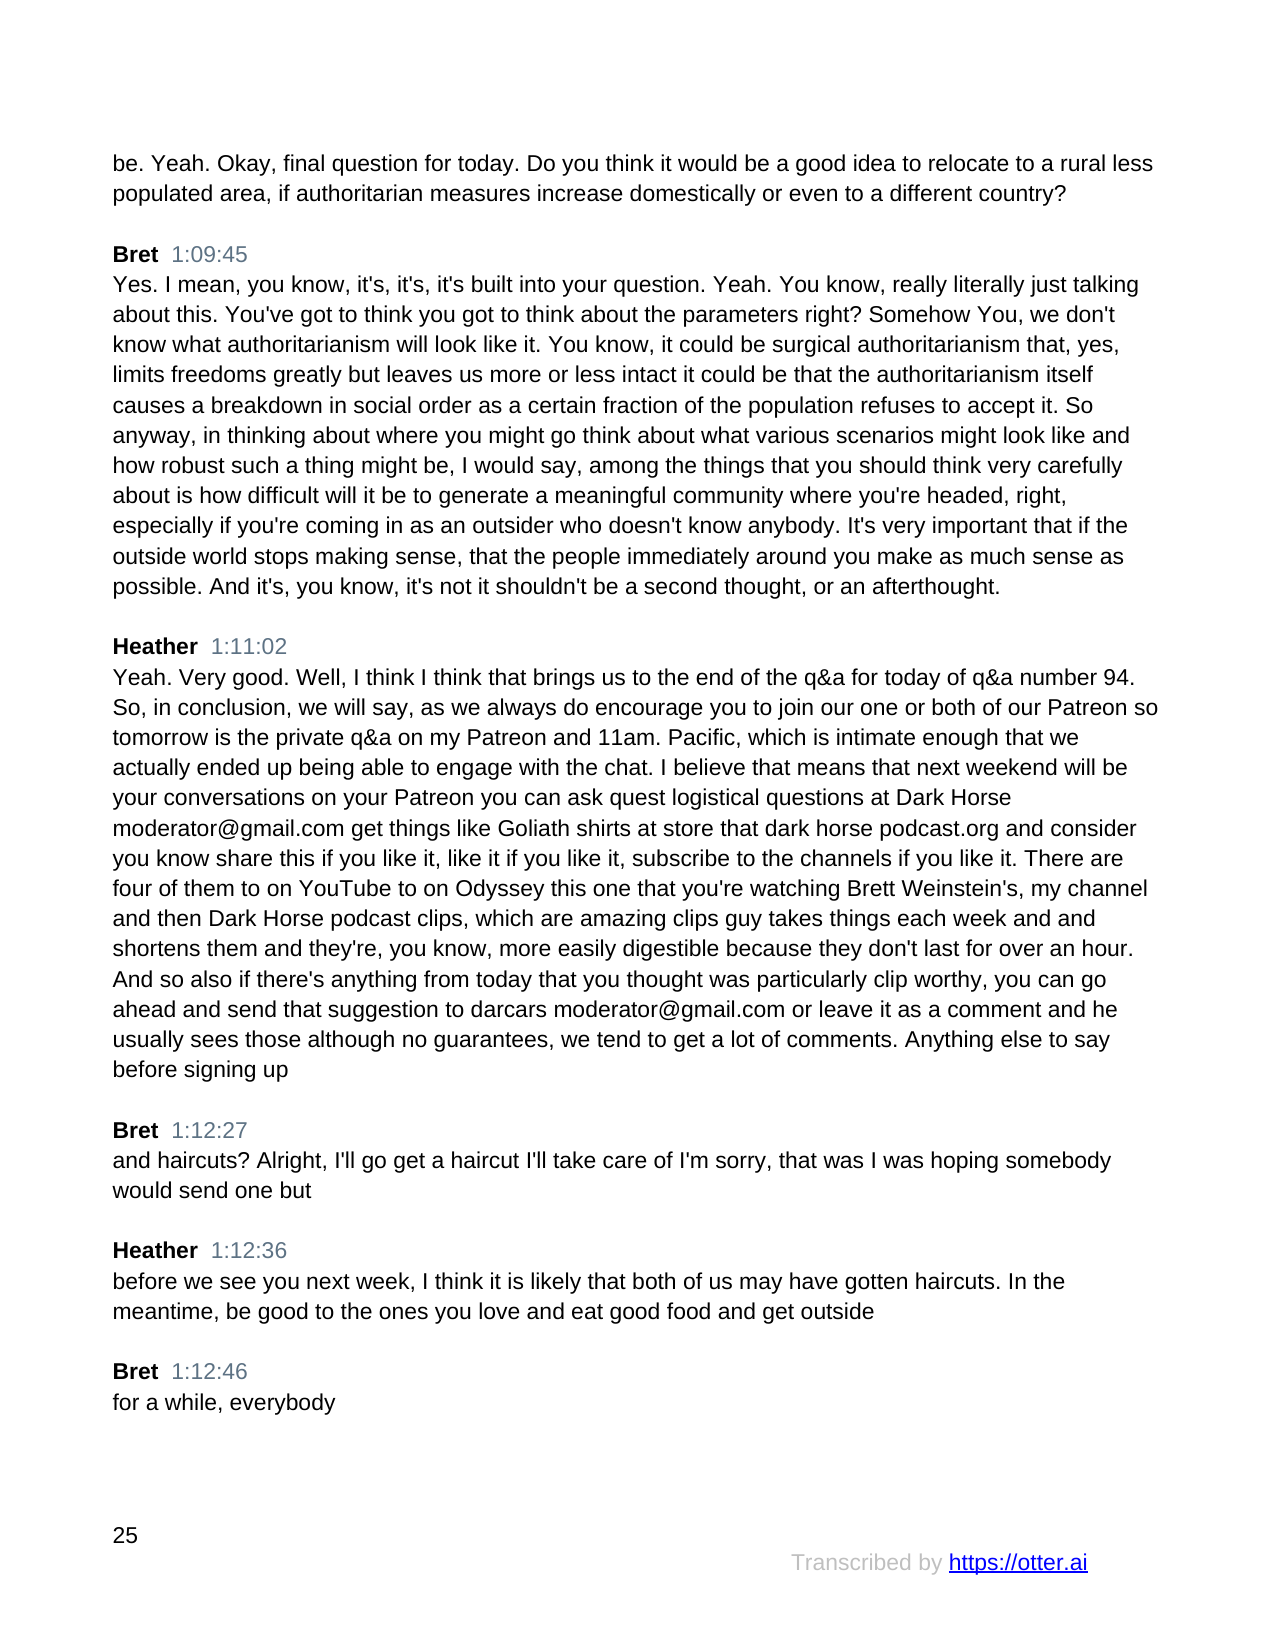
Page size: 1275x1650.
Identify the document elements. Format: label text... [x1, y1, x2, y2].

text and haircuts? Alright, I'll go get a haircut I'll take care of I'm sorry, that was I was hoping somebody would send one but [112, 1147, 1162, 1203]
text before we see you next week, I think it is likely that both of us may have gotten haircuts. In the meantime, be good to the ones you love and eat good food and get outside [112, 1268, 1162, 1324]
text Bret 1:12:27 [112, 1117, 1162, 1143]
text for a while, everybody [112, 1388, 1162, 1415]
text Heather 1:11:02 [112, 633, 1162, 660]
text Yeah. Very good. Well, I think I think that brings us to the end of the q&a for today of q&a number 94. So, in conclusion, we will say, as we always do encourage you to join our one or both of our Patreon so tomorrow is the private q&a on my Patreon and 11am. Pacific, which is intimate enough that we actually ended up being able to engage with the chat. I believe that means that next weekend will be your conversations on your Patreon you can ask quest logistical questions at Dark Horse moderator@gmail.com get things like Goliath shirts at store that dark horse podcast.org and consider you know share this if you like it, like it if you like it, subscribe to the channels if you like it. There are four of them to on YouTube to on Odyssey this one that you're watching Brett Weinstein's, my channel and then Dark Horse podcast clips, which are amazing clips guy takes things each week and and shortens them and they're, you know, more easily digestible because they don't last for over an hour. And so also if there's anything from today that you thought was particularly clip worthy, you can go ahead and send that suggestion to darcars moderator@gmail.com or leave it as a comment and he usually sees those although no guarantees, we tend to get a lot of comments. Anything else to say before signing up [112, 663, 1162, 1083]
text Heather 1:12:36 [112, 1237, 1162, 1264]
text Bret 1:09:45 [112, 241, 1162, 267]
text Yes. I mean, you know, it's, it's, it's built into your question. Yeah. You know, really literally just talking about this. You've got to think you got to think about the parameters right? Somehow You, we don't know what authoritarianism will look like it. You know, it could be surgical authoritarianism that, yes, limits freedoms greatly but leaves us more or less intact it could be that the authoritarianism itself causes a breakdown in social order as a certain fraction of the population refuses to accept it. So anyway, in thinking about where you might go think about what various scenarios might look like and how robust such a thing might be, I would say, among the things that you should think very carefully about is how difficult will it be to generate a meaningful community where you're headed, right, especially if you're coming in as an outsider who doesn't know anybody. It's very important that if the outside world stops making sense, that the people immediately around you make as much sense as possible. And it's, you know, it's not it shouldn't be a second thought, or an afterthought. [112, 271, 1162, 599]
text Bret 1:12:46 [112, 1358, 1162, 1385]
text be. Yeah. Okay, final question for today. Do you think it would be a good idea to relocate to a rural less populated area, if authoritarian measures increase domestically or even to a different country? [112, 150, 1162, 207]
